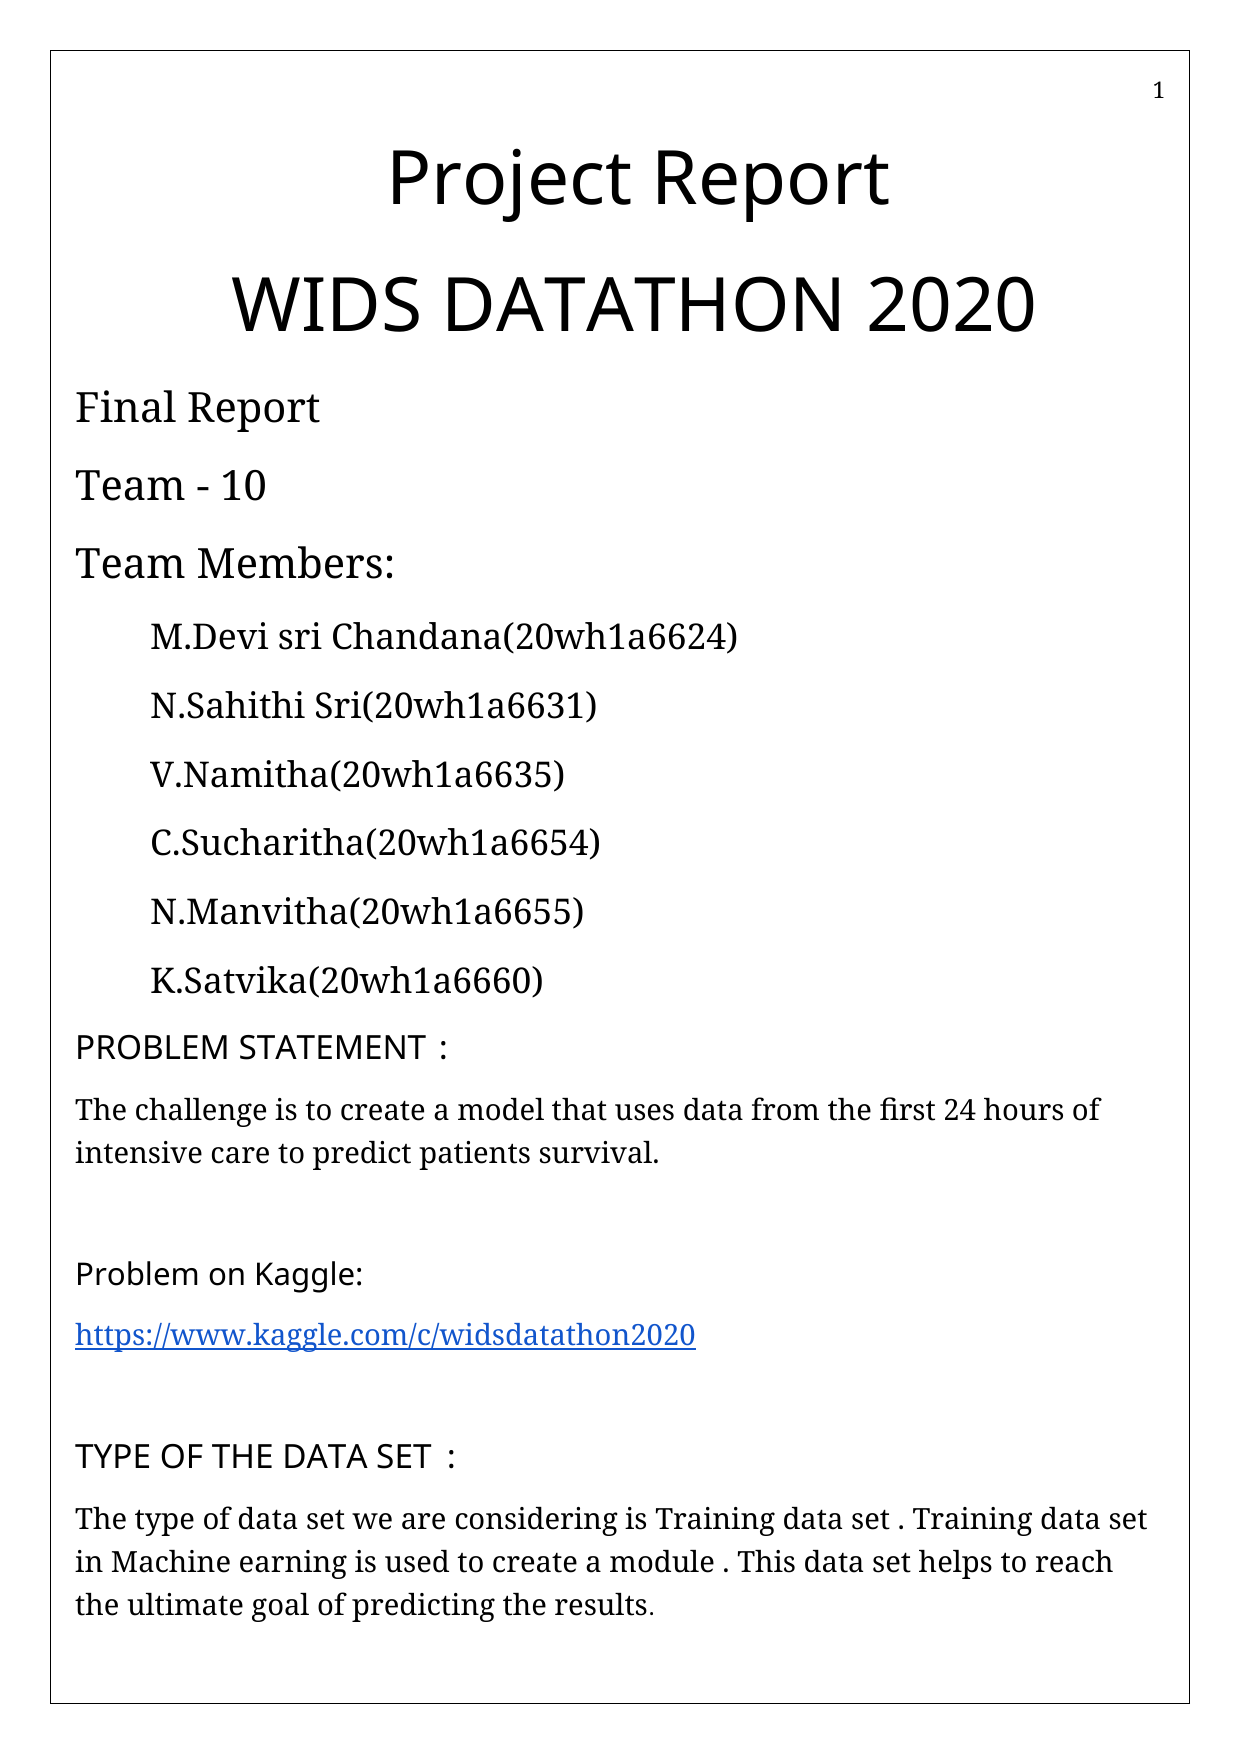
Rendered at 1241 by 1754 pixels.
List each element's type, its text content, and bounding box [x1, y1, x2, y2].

text The challenge is to create a model that uses data from the first 24 hours of intensive care to predict patients survival. [75, 1090, 1165, 1172]
text Project Report [75, 124, 1165, 226]
text The type of data set we are considering is Training data set . Training data set in Machine earning is used to create a module . This data set helps to reach the ultimate goal of predicting the results. [75, 1499, 1165, 1624]
text K.Satvika(20wh1a6660) [75, 955, 1165, 1003]
text C.Sucharitha(20wh1a6654) [75, 818, 1165, 866]
text N.Sahithi Sri(20wh1a6631) [75, 680, 1165, 728]
text M.Devi sri Chandana(20wh1a6624) [75, 612, 1165, 660]
text Problem on Kaggle: [75, 1251, 1165, 1294]
text PROBLEM STATEMENT : [75, 1024, 1165, 1069]
text WIDS DATATHON 2020 [75, 251, 1165, 353]
text https://www.kaggle.com/c/widsdatathon2020 [75, 1314, 1165, 1354]
text Final Report [75, 378, 1165, 434]
text Team - 10 [75, 456, 1165, 512]
text Team Members: [75, 534, 1165, 590]
text TYPE OF THE DATA SET : [75, 1433, 1165, 1478]
text V.Namitha(20wh1a6635) [75, 749, 1165, 797]
text N.Manvitha(20wh1a6655) [75, 887, 1165, 935]
